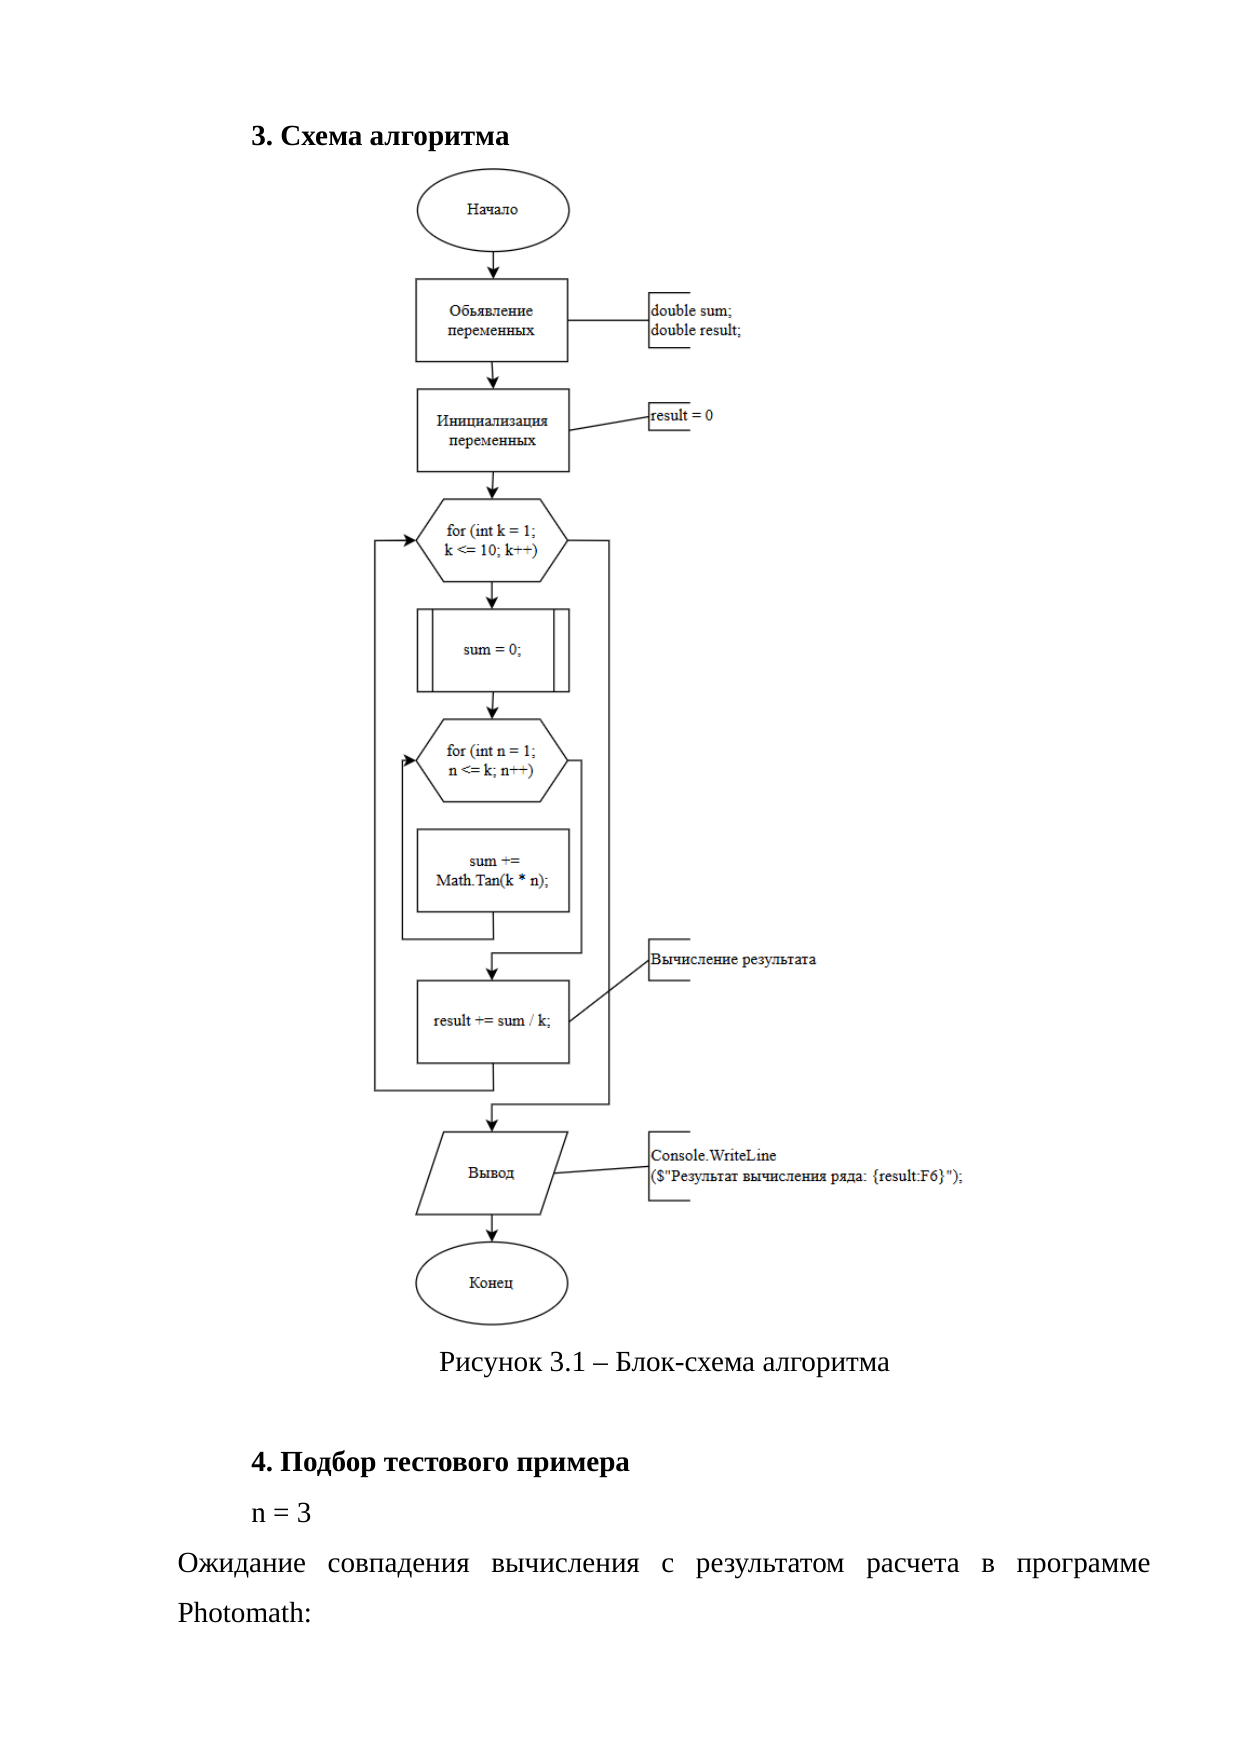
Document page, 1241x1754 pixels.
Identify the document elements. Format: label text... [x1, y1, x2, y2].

text Рисунок 3.1 – Блок-схема алгоритма [177, 1344, 1152, 1377]
text 4. Подбор тестового примера [177, 1444, 1152, 1478]
text 3. Схема алгоритма [177, 118, 1152, 152]
text n = 3 [177, 1495, 1152, 1528]
picture [363, 168, 966, 1330]
text Ожидание совпадения вычисления с результатом расчета в программе Photomath: [177, 1545, 1152, 1629]
